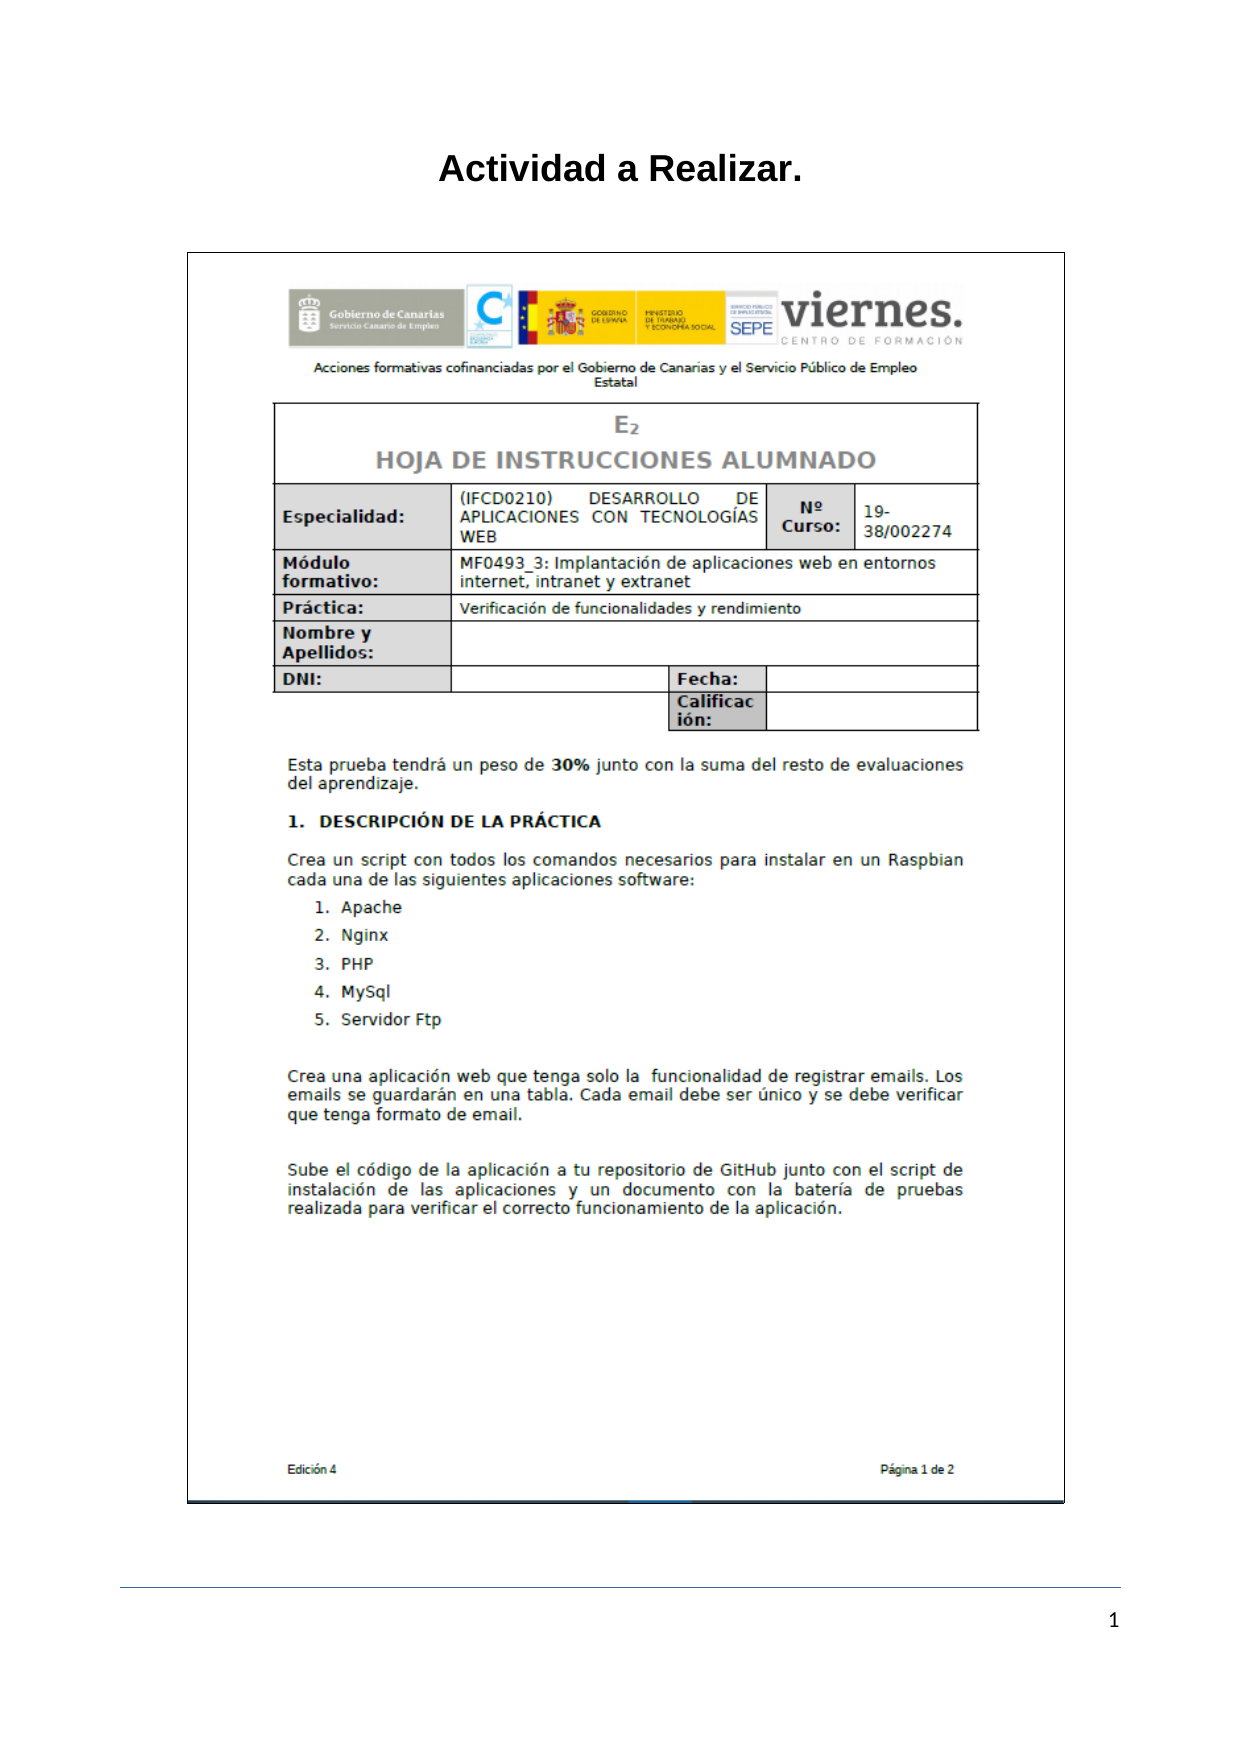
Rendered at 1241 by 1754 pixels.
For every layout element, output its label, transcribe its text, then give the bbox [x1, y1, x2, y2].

picture [188, 253, 1064, 1503]
subtitle Actividad a Realizar. [121, 146, 1119, 189]
